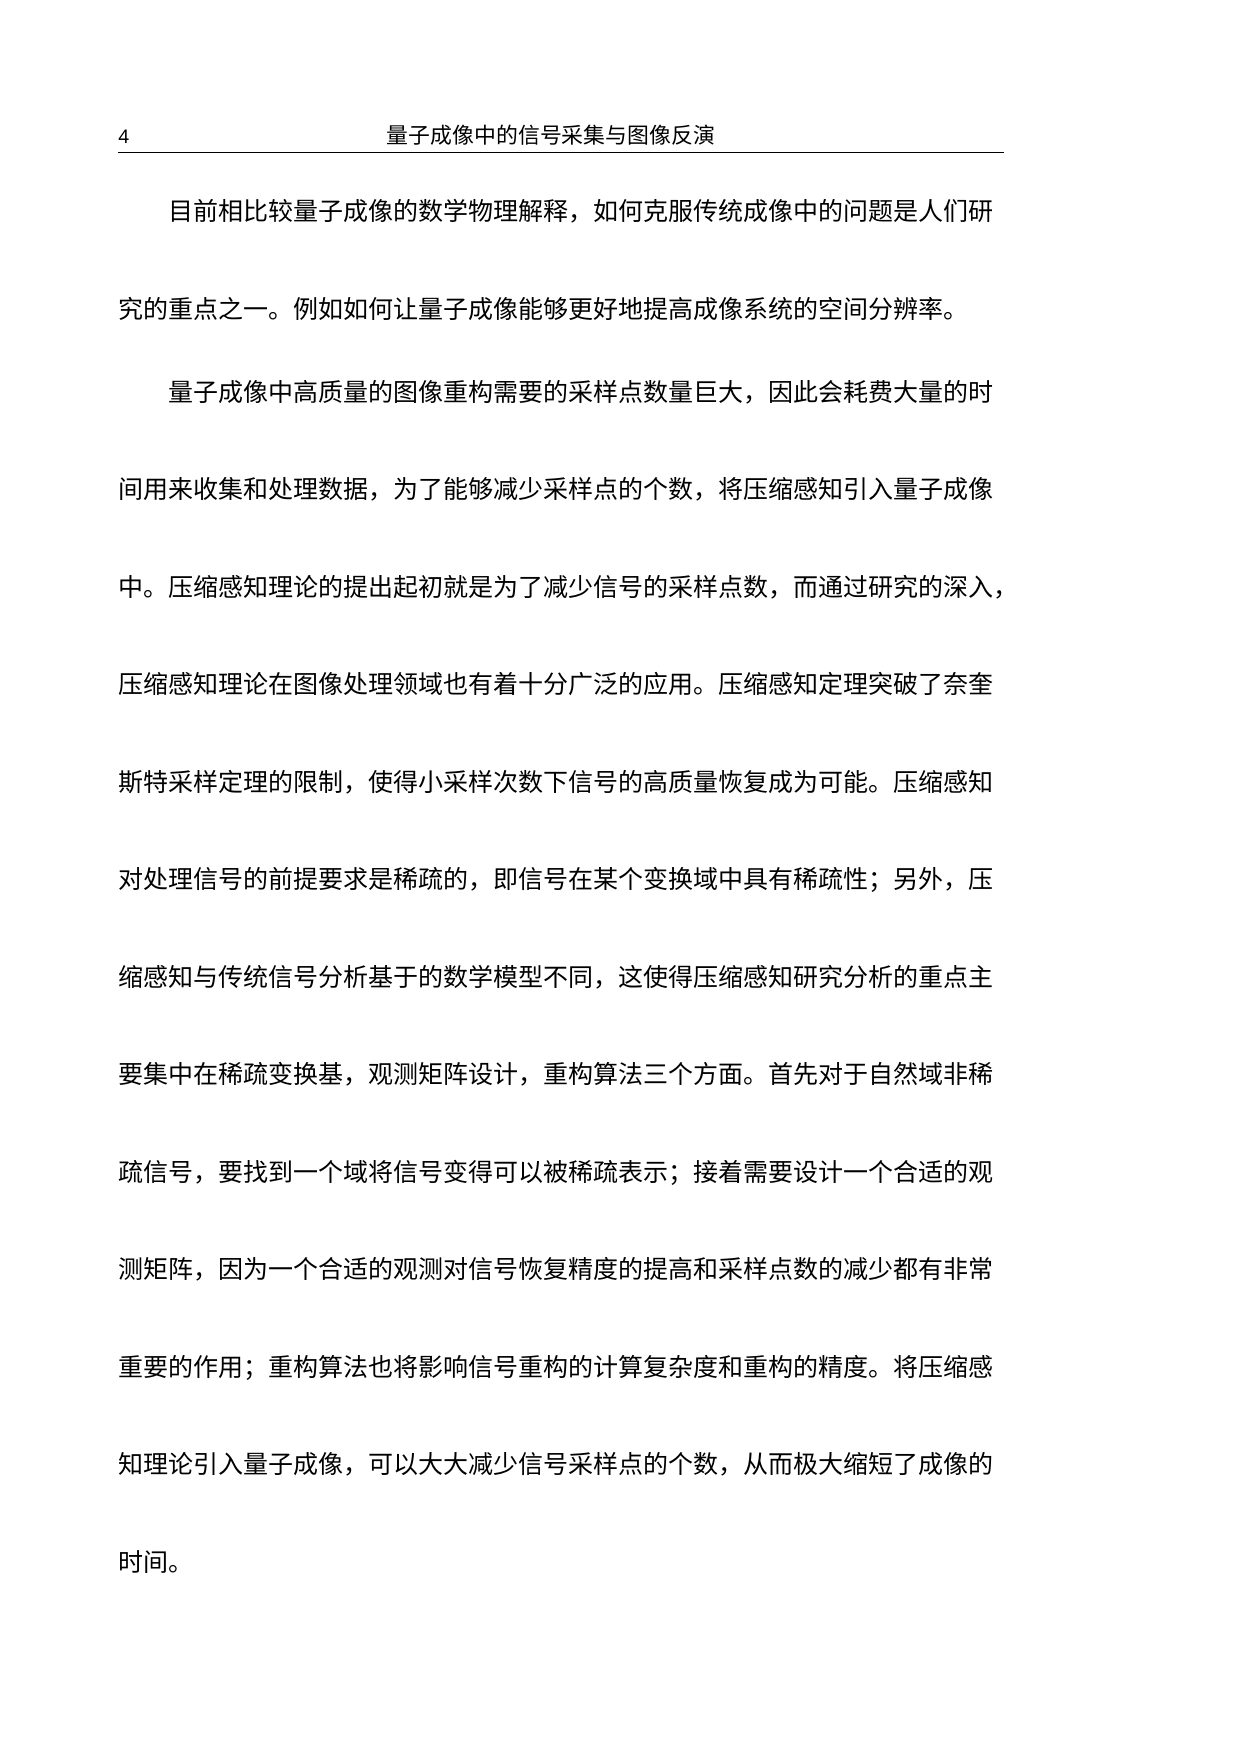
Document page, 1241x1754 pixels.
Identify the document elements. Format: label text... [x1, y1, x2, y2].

text 目前相比较量子成像的数学物理解释，如何克服传统成像中的问题是人们研究的重点之一。例如如何让量子成像能够更好地提高成像系统的空间分辨率。 [118, 177, 1004, 340]
text 量子成像中高质量的图像重构需要的采样点数量巨大，因此会耗费大量的时间用来收集和处理数据，为了能够减少采样点的个数，将压缩感知引入量子成像中。压缩感知理论的提出起初就是为了减少信号的采样点数，而通过研究的深入，压缩感知理论在图像处理领域也有着十分广泛的应用。压缩感知定理突破了奈奎斯特采样定理的限制，使得小采样次数下信号的高质量恢复成为可能。压缩感知对处理信号的前提要求是稀疏的，即信号在某个变换域中具有稀疏性；另外，压缩感知与传统信号分析基于的数学模型不同，这使得压缩感知研究分析的重点主要集中在稀疏变换基，观测矩阵设计，重构算法三个方面。首先对于自然域非稀疏信号，要找到一个域将信号变得可以被稀疏表示；接着需要设计一个合适的观测矩阵，因为一个合适的观测对信号恢复精度的提高和采样点数的减少都有非常重要的作用；重构算法也将影响信号重构的计算复杂度和重构的精度。将压缩感知理论引入量子成像，可以大大减少信号采样点的个数，从而极大缩短了成像的时间。 [118, 358, 1004, 1593]
